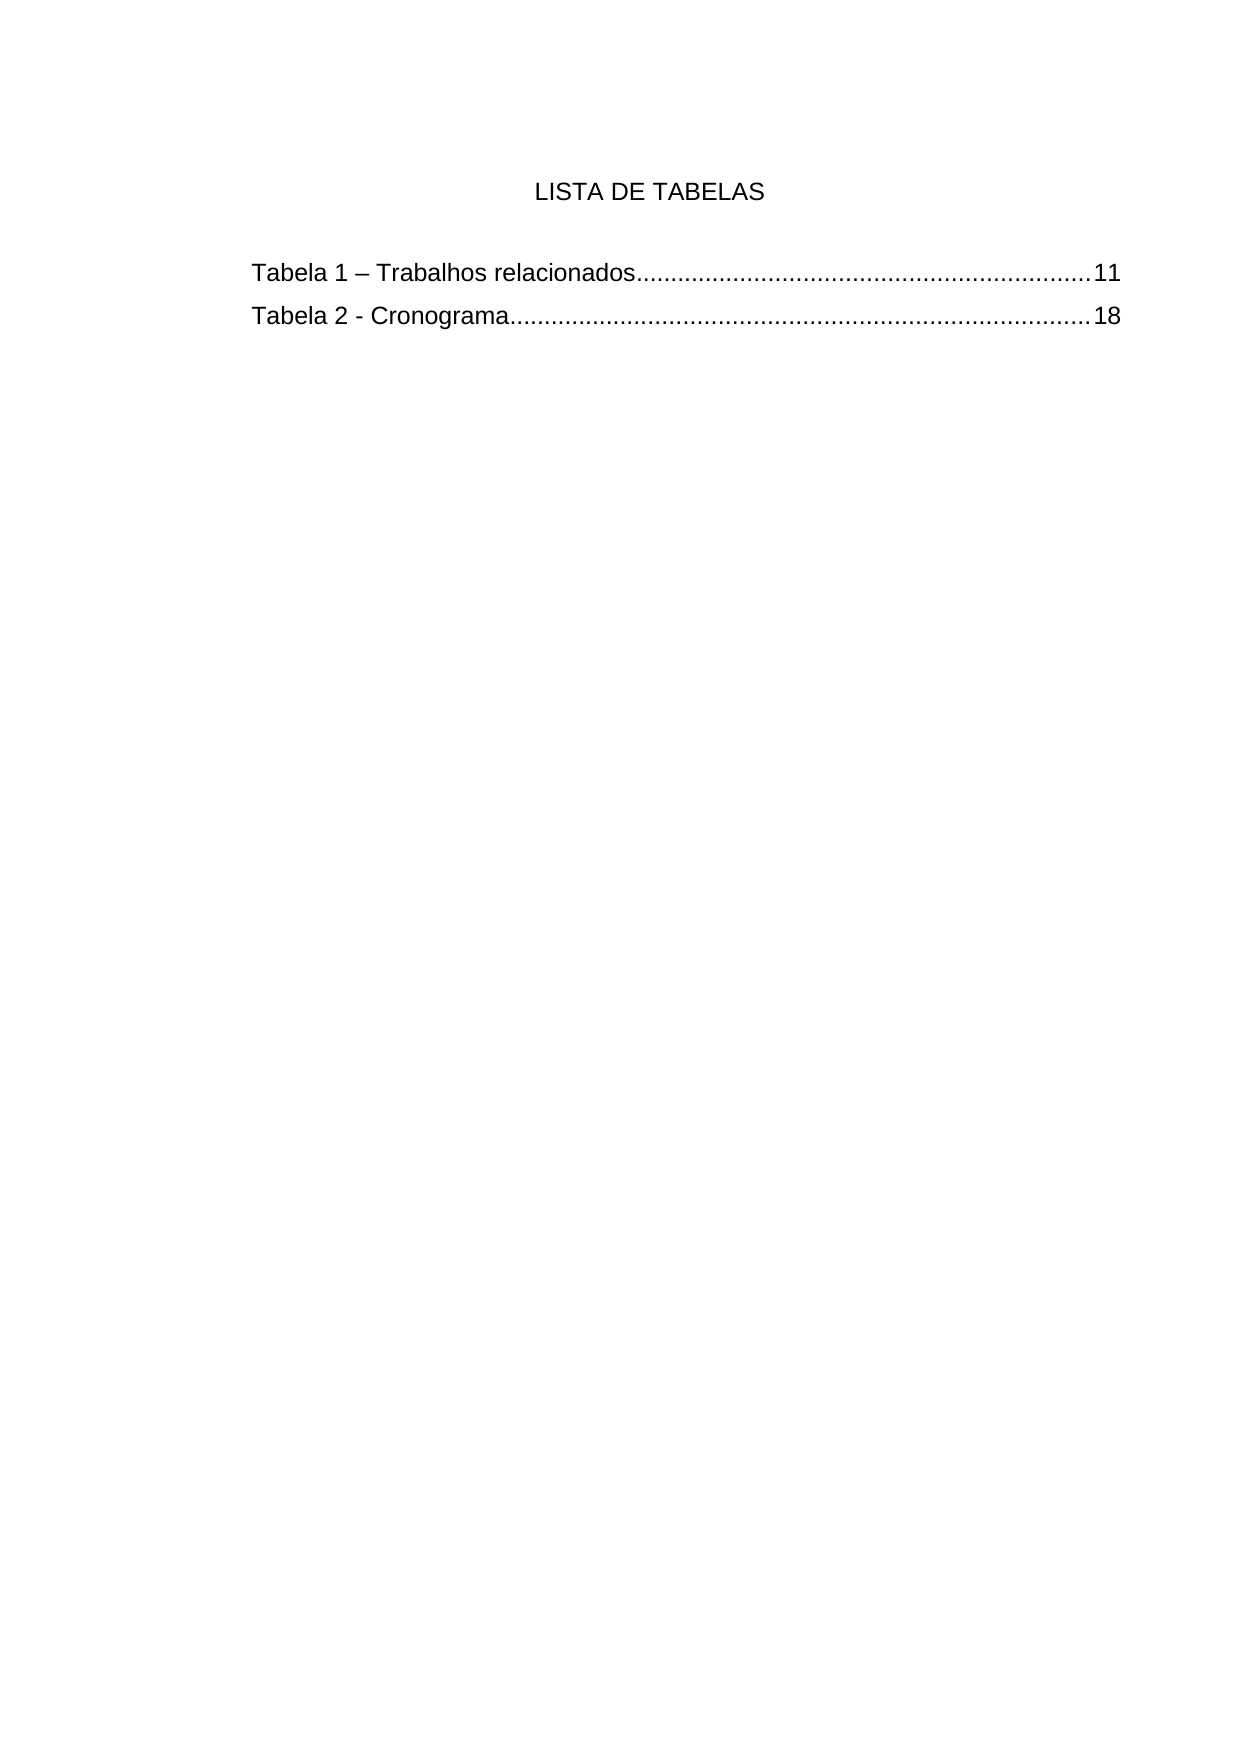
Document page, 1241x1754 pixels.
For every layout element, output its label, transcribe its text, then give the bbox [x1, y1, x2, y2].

text Tabela 2 - Cronograma 18 [177, 301, 1122, 330]
text LISTA DE TABELAS [177, 177, 1122, 206]
text Tabela 1 – Trabalhos relacionados 11 [177, 258, 1122, 287]
